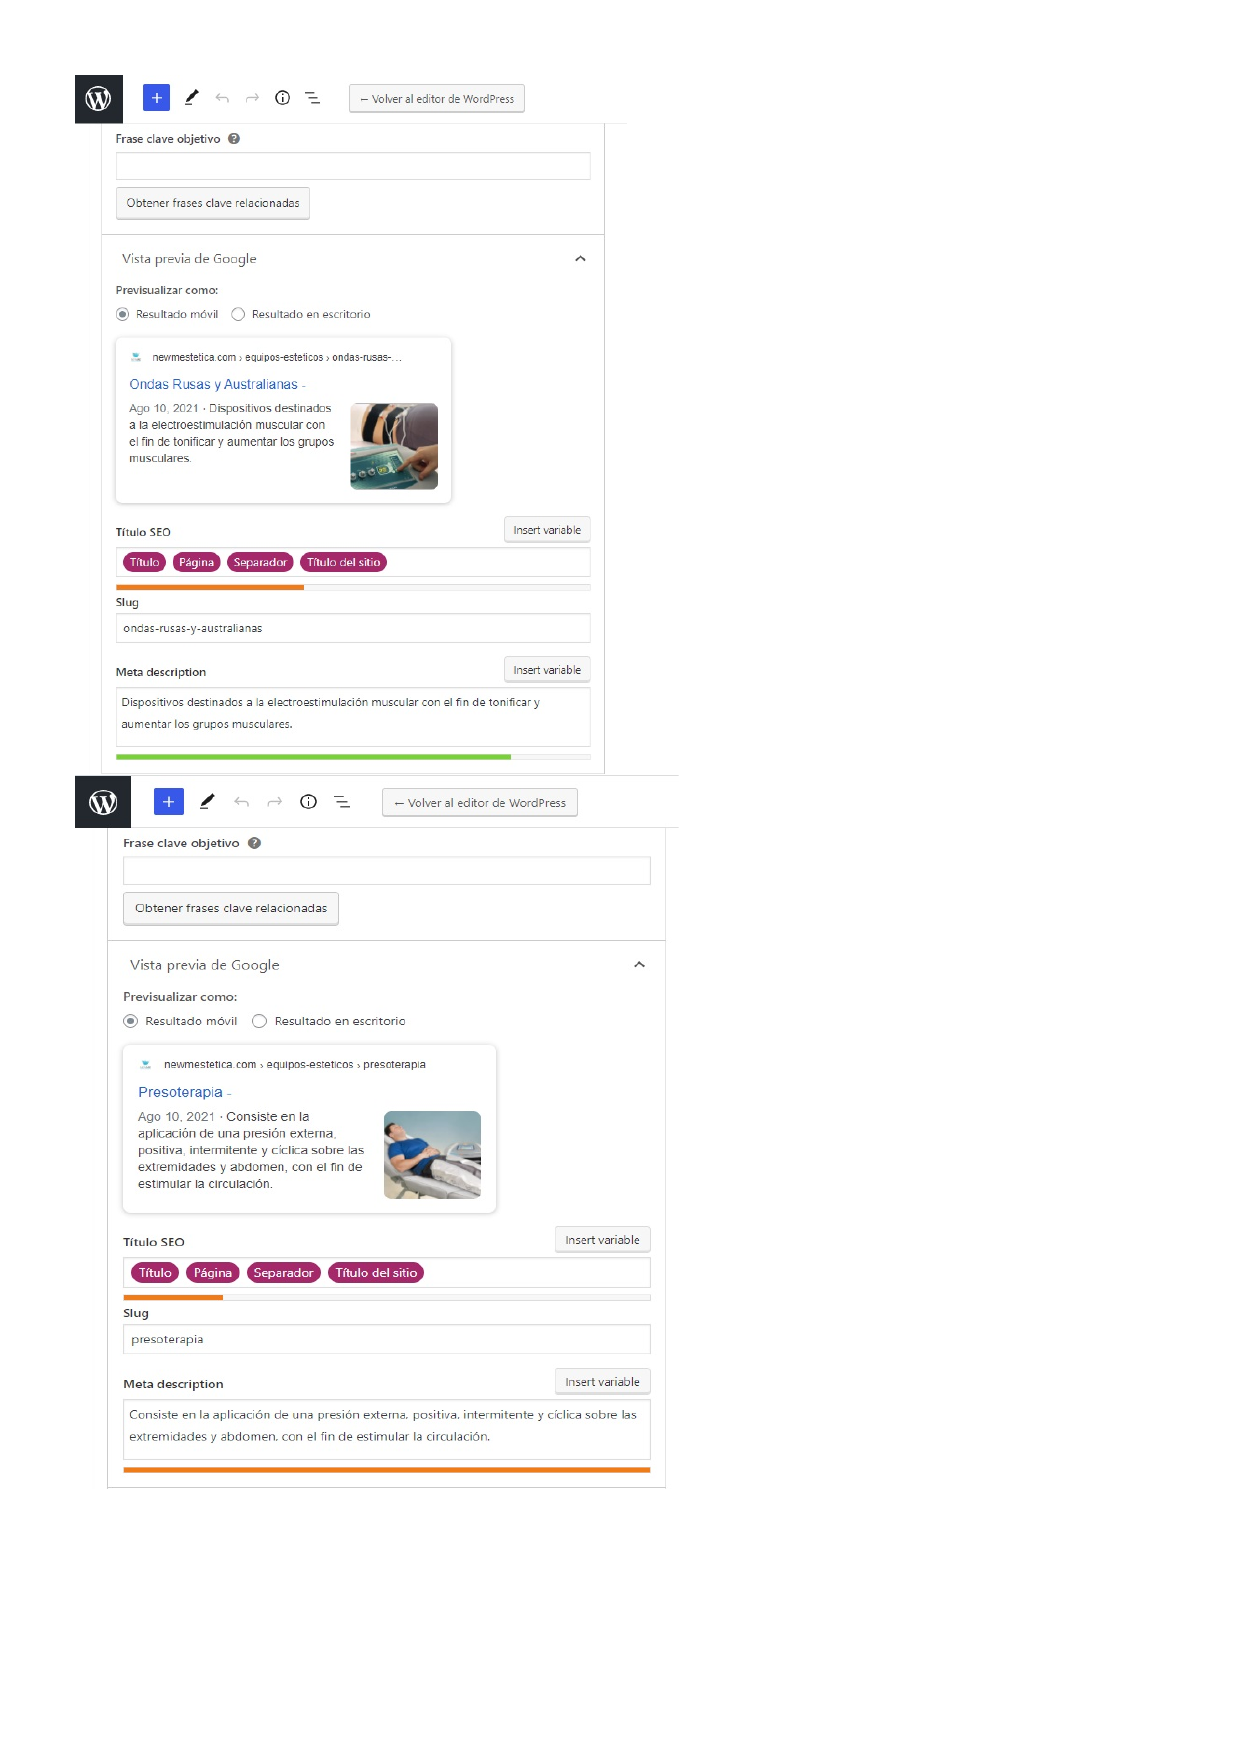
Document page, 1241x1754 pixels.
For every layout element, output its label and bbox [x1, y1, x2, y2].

picture [75, 75, 627, 774]
picture [75, 775, 679, 1489]
